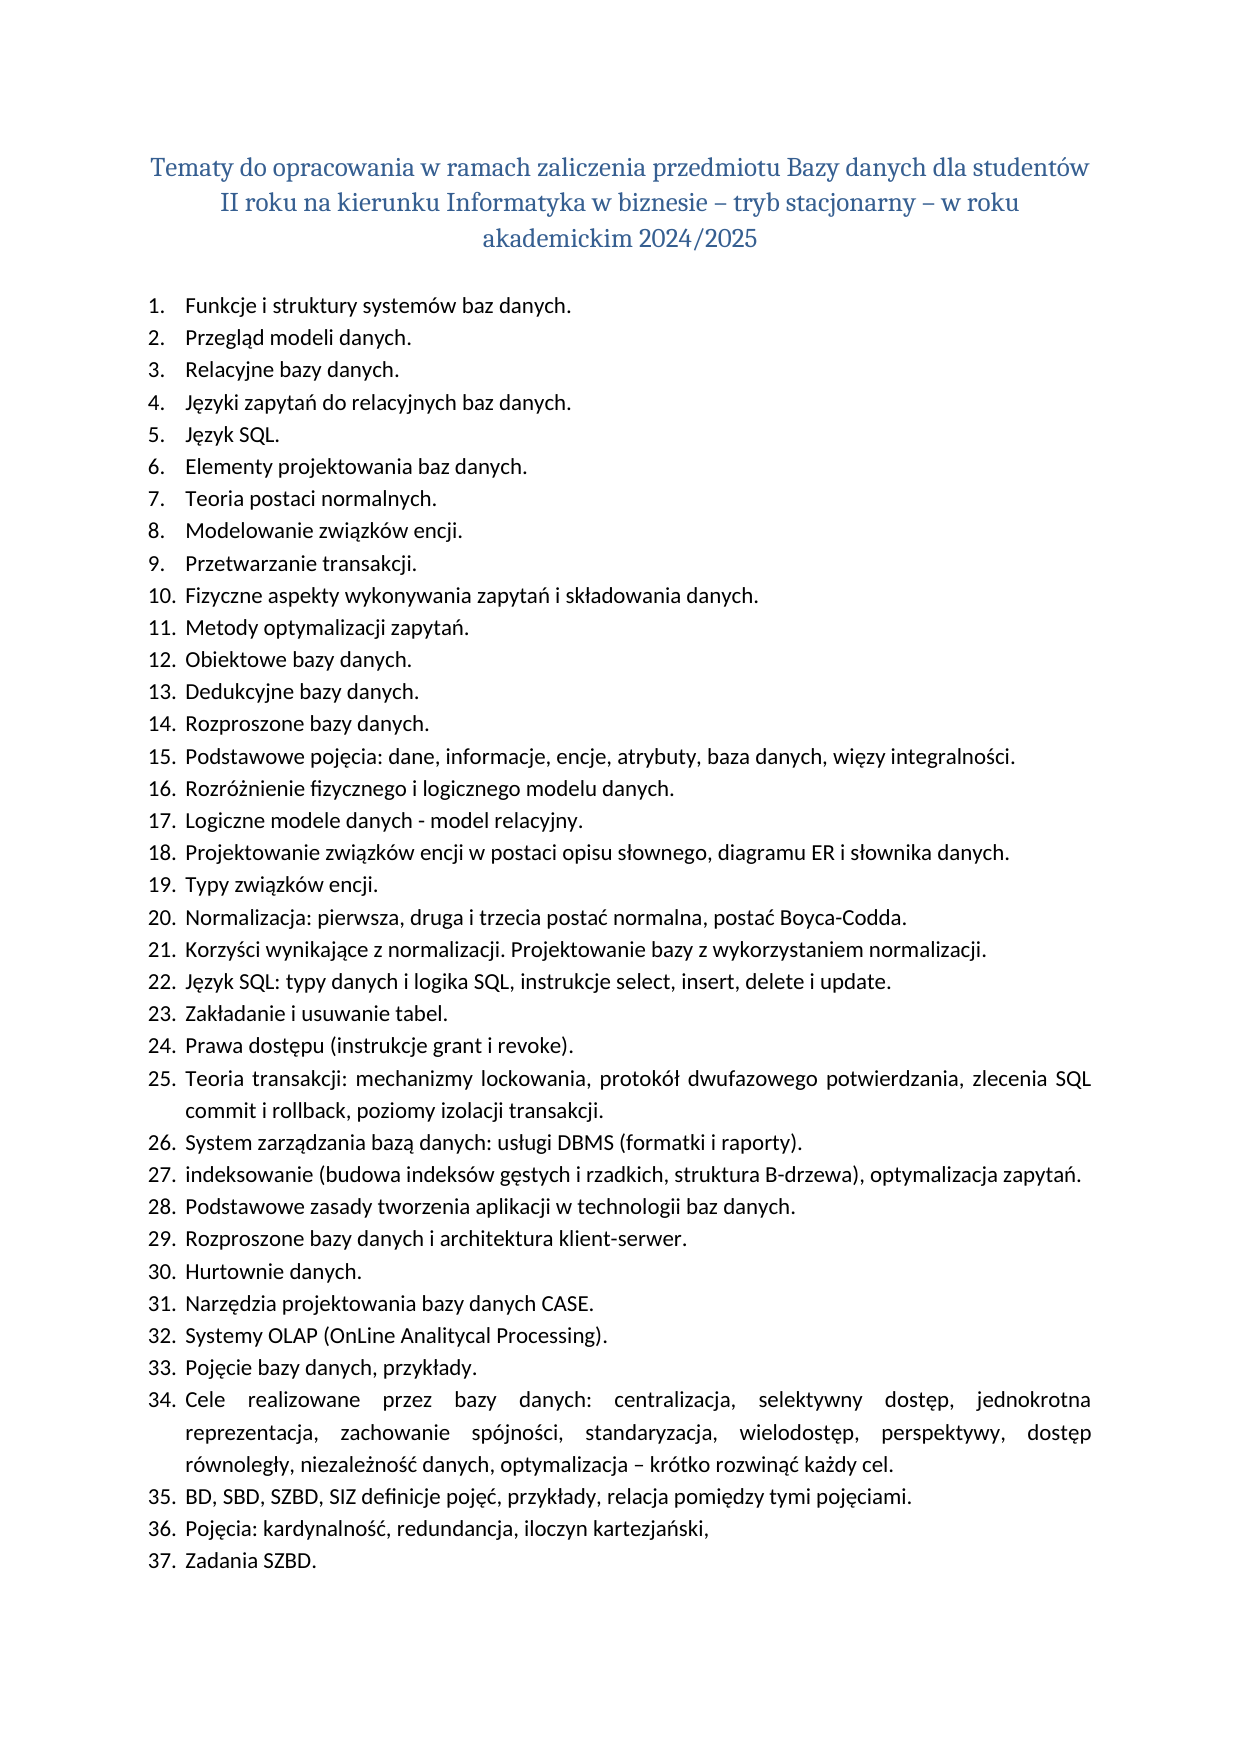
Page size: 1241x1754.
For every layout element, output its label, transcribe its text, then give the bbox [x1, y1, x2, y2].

list Funkcje i struktury systemów baz danych. [148, 291, 1093, 319]
list Języki zapytań do relacyjnych baz danych. [148, 388, 1093, 416]
list Typy związków encji. [148, 871, 1093, 898]
list Normalizacja: pierwsza, druga i trzecia postać normalna, postać Boyca-Codda. [148, 903, 1093, 931]
list Systemy OLAP (OnLine Analitycal Processing). [148, 1321, 1093, 1349]
list Rozróżnienie fizycznego i logicznego modelu danych. [148, 774, 1093, 802]
list BD, SBD, SZBD, SIZ definicje pojęć, przykłady, relacja pomiędzy tymi pojęciami. [148, 1482, 1093, 1510]
list Podstawowe pojęcia: dane, informacje, encje, atrybuty, baza danych, więzy integralności. [148, 742, 1093, 770]
list Dedukcyjne bazy danych. [148, 677, 1093, 705]
list Modelowanie związków encji. [148, 516, 1093, 544]
list Podstawowe zasady tworzenia aplikacji w technologii baz danych. [148, 1192, 1093, 1220]
list Metody optymalizacji zapytań. [148, 613, 1093, 641]
list Rozproszone bazy danych i architektura klient-serwer. [148, 1224, 1093, 1253]
list Przegląd modeli danych. [148, 323, 1093, 351]
list Projektowanie związków encji w postaci opisu słownego, diagramu ER i słownika danych. [148, 838, 1093, 866]
list Prawa dostępu (instrukcje grant i revoke). [148, 1031, 1093, 1059]
list Hurtownie danych. [148, 1257, 1093, 1285]
list Obiektowe bazy danych. [148, 645, 1093, 673]
list Przetwarzanie transakcji. [148, 549, 1093, 577]
subtitle Tematy do opracowania w ramach zaliczenia przedmiotu Bazy danych dla studentów II roku na kierunku Informatyka w biznesie – tryb stacjonarny – w roku akademickim 2024/2025 [148, 152, 1093, 254]
list Pojęcia: kardynalność, redundancja, iloczyn kartezjański, [148, 1514, 1093, 1542]
list Teoria postaci normalnych. [148, 484, 1093, 512]
list Relacyjne bazy danych. [148, 356, 1093, 383]
list Zakładanie i usuwanie tabel. [148, 999, 1093, 1027]
list Zadania SZBD. [148, 1546, 1093, 1574]
list indeksowanie (budowa indeksów gęstych i rzadkich, struktura B-drzewa), optymalizacja zapytań. [148, 1160, 1093, 1188]
list Narzędzia projektowania bazy danych CASE. [148, 1289, 1093, 1317]
list Fizyczne aspekty wykonywania zapytań i składowania danych. [148, 581, 1093, 609]
list Pojęcie bazy danych, przykłady. [148, 1353, 1093, 1381]
list Rozproszone bazy danych. [148, 709, 1093, 738]
list Cele realizowane przez bazy danych: centralizacja, selektywny dostęp, jednokrotna reprezentacja, zachowanie spójności, standaryzacja, wielodostęp, perspektywy, dostęp równoległy, niezależność danych, optymalizacja – krótko rozwinąć każdy cel. [148, 1386, 1093, 1478]
list Teoria transakcji: mechanizmy lockowania, protokół dwufazowego potwierdzania, zlecenia SQL commit i rollback, poziomy izolacji transakcji. [148, 1064, 1093, 1124]
list Język SQL: typy danych i logika SQL, instrukcje select, insert, delete i update. [148, 967, 1093, 995]
list Logiczne modele danych - model relacyjny. [148, 806, 1093, 834]
list System zarządzania bazą danych: usługi DBMS (formatki i raporty). [148, 1128, 1093, 1156]
list Język SQL. [148, 420, 1093, 448]
list Korzyści wynikające z normalizacji. Projektowanie bazy z wykorzystaniem normalizacji. [148, 935, 1093, 963]
list Elementy projektowania baz danych. [148, 452, 1093, 480]
